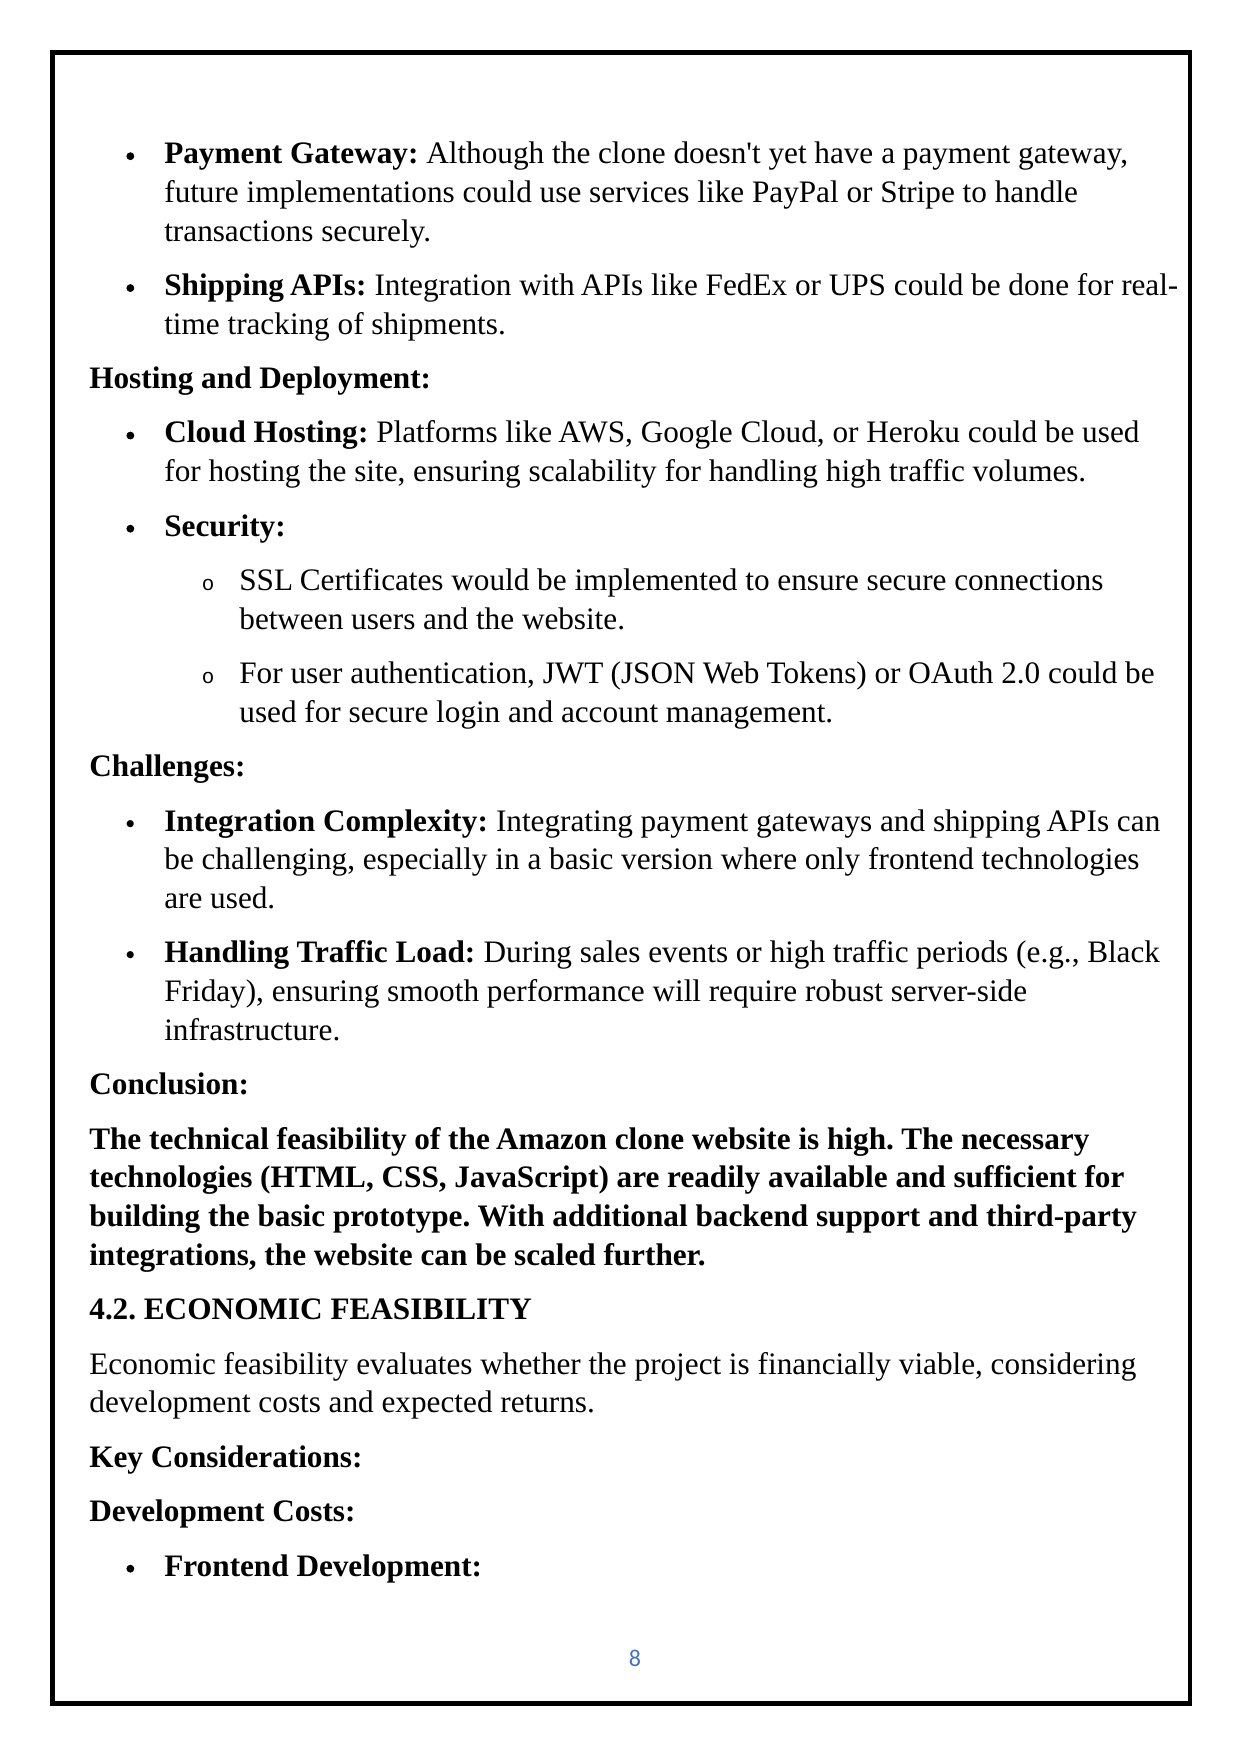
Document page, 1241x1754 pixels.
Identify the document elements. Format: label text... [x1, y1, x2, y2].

text Challenges: [89, 747, 1182, 783]
list Security: [127, 507, 1182, 543]
text Conclusion: [89, 1066, 1182, 1101]
list SSL Certificates would be implemented to ensure secure connections between users and the website. [202, 561, 1182, 636]
text 4.2. ECONOMIC FEASIBILITY [89, 1291, 1182, 1326]
text Hosting and Deployment: [89, 359, 1182, 395]
list Cloud Hosting: Platforms like AWS, Google Cloud, or Heroku could be used for hosting the site, ensuring scalability for handling high traffic volumes. [127, 414, 1182, 488]
text Key Considerations: [89, 1438, 1182, 1474]
text The technical feasibility of the Amazon clone website is high. The necessary technologies (HTML, CSS, JavaScript) are readily available and sufficient for building the basic prototype. With additional backend support and third-party integrations, the website can be scaled further. [89, 1120, 1182, 1272]
list Handling Traffic Load: During sales events or high traffic periods (e.g., Black Friday), ensuring smooth performance will require robust server-side infrastructure. [127, 934, 1182, 1047]
list Shipping APIs: Integration with APIs like FedEx or UPS could be done for real-time tracking of shipments. [127, 266, 1182, 341]
text Development Costs: [89, 1492, 1182, 1528]
list Frontend Development: [127, 1547, 1182, 1583]
list For user authentication, JWT (JSON Web Tokens) or OAuth 2.0 could be used for secure login and account management. [202, 654, 1182, 729]
list Payment Gateway: Although the clone doesn't yet have a payment gateway, future implementations could use services like PayPal or Stripe to handle transactions securely. [127, 134, 1182, 248]
text Economic feasibility evaluates whether the project is financially viable, considering development costs and expected returns. [89, 1345, 1182, 1419]
list Integration Complexity: Integrating payment gateways and shipping APIs can be challenging, especially in a basic version where only frontend technologies are used. [127, 802, 1182, 915]
